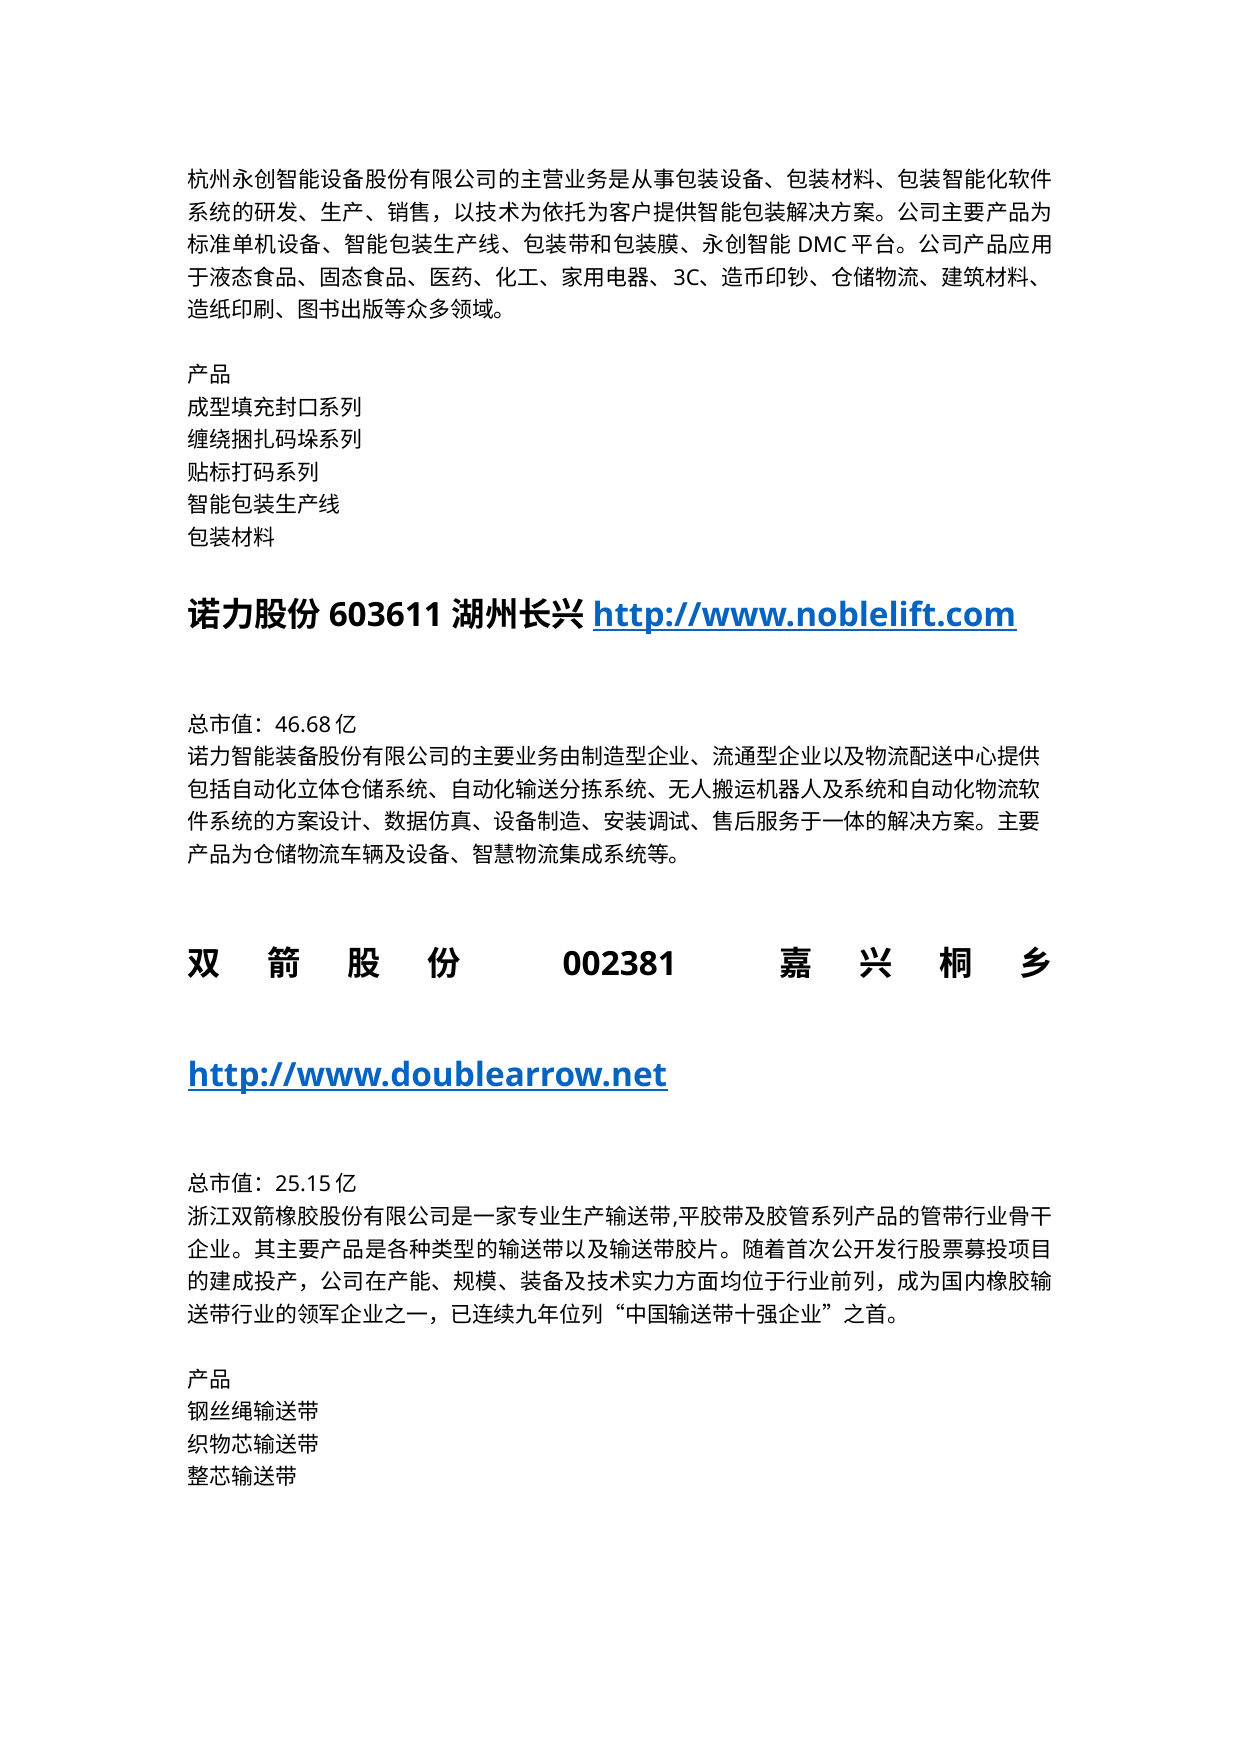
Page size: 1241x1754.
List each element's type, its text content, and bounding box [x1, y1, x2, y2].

text 贴标打码系列 [187, 454, 1053, 487]
text 缠绕捆扎码垛系列 [187, 422, 1053, 454]
text 产品 [187, 1361, 1053, 1394]
text 包装材料 [187, 519, 1053, 552]
text 诺力智能装备股份有限公司的主要业务由制造型企业、流通型企业以及物流配送中心提供包括自动化立体仓储系统、自动化输送分拣系统、无人搬运机器人及系统和自动化物流软件系统的方案设计、数据仿真、设备制造、安装调试、售后服务于一体的解决方案。主要产品为仓储物流车辆及设备、智慧物流集成系统等。 [187, 739, 1053, 869]
text 浙江双箭橡胶股份有限公司是一家专业生产输送带,平胶带及胶管系列产品的管带行业骨干企业。其主要产品是各种类型的输送带以及输送带胶片。随着首次公开发行股票募投项目的建成投产，公司在产能、规模、装备及技术实力方面均位于行业前列，成为国内橡胶输送带行业的领军企业之一，已连续九年位列“中国输送带十强企业”之首。 [187, 1199, 1053, 1329]
text 总市值：46.68亿 [187, 706, 1053, 739]
subtitle 诺力股份 603611 湖州长兴 http://www.noblelift.com [187, 579, 1053, 644]
text 产品 [187, 357, 1053, 389]
subtitle 双箭股份 002381 嘉兴桐乡 http://www.doublearrow.net [187, 928, 1053, 1106]
text 智能包装生产线 [187, 487, 1053, 519]
text 杭州永创智能设备股份有限公司的主营业务是从事包装设备、包装材料、包装智能化软件系统的研发、生产、销售，以技术为依托为客户提供智能包装解决方案。公司主要产品为标准单机设备、智能包装生产线、包装带和包装膜、永创智能DMC平台。公司产品应用于液态食品、固态食品、医药、化工、家用电器、3C、造币印钞、仓储物流、建筑材料、造纸印刷、图书出版等众多领域。 [187, 162, 1053, 324]
text 整芯输送带 [187, 1459, 1053, 1491]
text 总市值：25.15亿 [187, 1166, 1053, 1199]
text 成型填充封口系列 [187, 389, 1053, 422]
text 织物芯输送带 [187, 1426, 1053, 1459]
text 钢丝绳输送带 [187, 1394, 1053, 1426]
